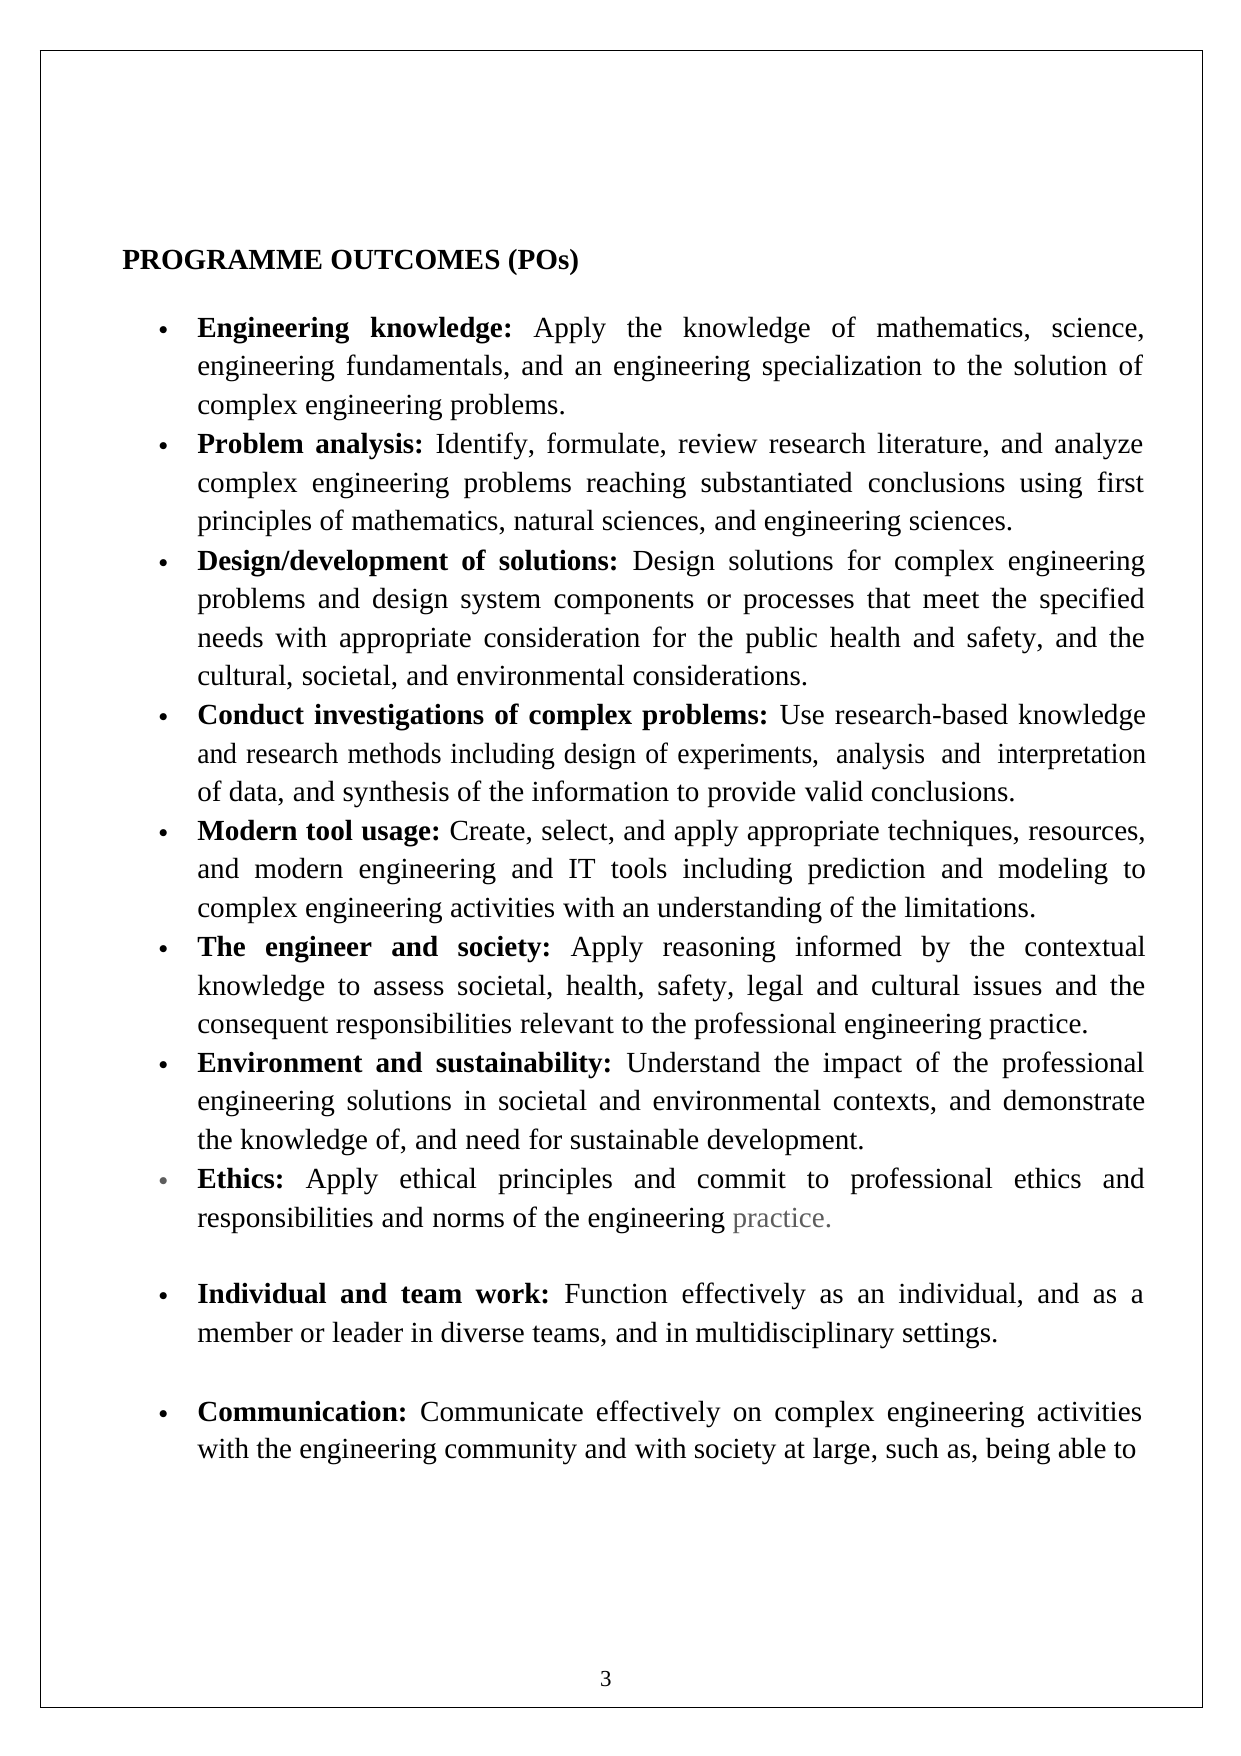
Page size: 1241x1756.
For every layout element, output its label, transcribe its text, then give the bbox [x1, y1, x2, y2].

list Problem analysis: Identify, formulate, review research literature, and analyze complex engineering problems reaching substantiated conclusions using first principles of mathematics, natural sciences, and engineering sciences. [159, 426, 1144, 537]
list Communication: Communicate effectively on complex engineering activities with the engineering community and with society at large, such as, being able to [159, 1394, 1142, 1465]
list Modern tool usage: Create, select, and apply appropriate techniques, resources, and modern engineering and IT tools including prediction and modeling to complex engineering activities with an understanding of the limitations. [159, 813, 1146, 923]
list Environment and sustainability: Understand the impact of the professional engineering solutions in societal and environmental contexts, and demonstrate the knowledge of, and need for sustainable development. [159, 1045, 1145, 1156]
list Individual and team work: Function effectively as an individual, and as a member or leader in diverse teams, and in multidisciplinary settings. [159, 1276, 1144, 1348]
list Design/development of solutions: Design solutions for complex engineering problems and design system components or processes that meet the specified needs with appropriate consideration for the public health and safety, and the cultural, societal, and environmental considerations. [159, 543, 1146, 692]
list The engineer and society: Apply reasoning informed by the contextual knowledge to assess societal, health, safety, legal and cultural issues and the consequent responsibilities relevant to the professional engineering practice. [159, 929, 1146, 1040]
list Conduct investigations of complex problems: Use research-based knowledge and research methods including design of experiments, analysis and interpretation of data, and synthesis of the information to provide valid conclusions. [159, 697, 1146, 808]
list Engineering knowledge: Apply the knowledge of mathematics, science, engineering fundamentals, and an engineering specialization to the solution of complex engineering problems. [159, 310, 1144, 420]
list Ethics: Apply ethical principles and commit to professional ethics and responsibilities and norms of the engineering practice. [159, 1161, 1145, 1233]
subtitle PROGRAMME OUTCOMES (POs) [122, 242, 1202, 276]
